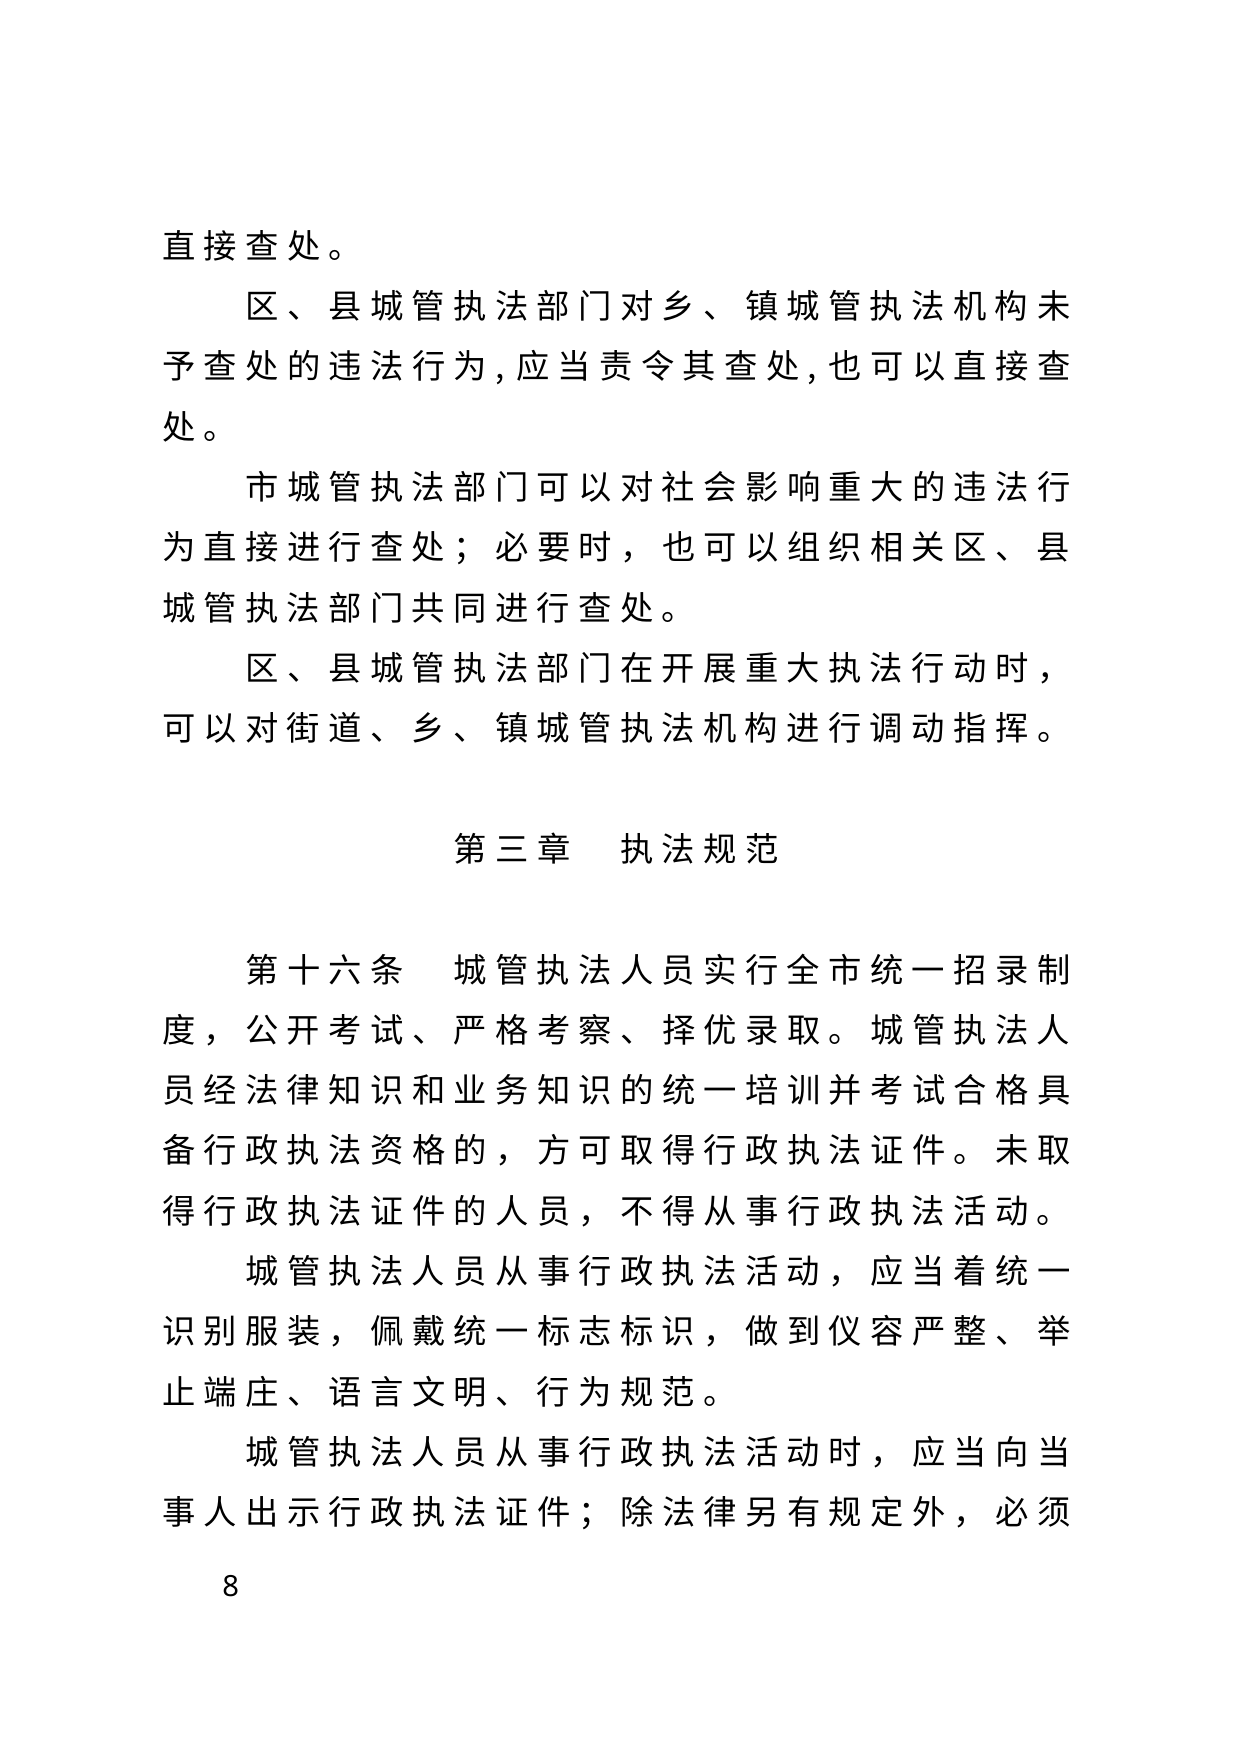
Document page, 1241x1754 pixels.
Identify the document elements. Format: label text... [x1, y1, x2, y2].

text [162, 213, 1078, 274]
text 城管执法人员从事行政执法活动，应当着统一识别服装，佩戴统一标志标识，做到仪容严整、举止端庄、语言文明、行为规范。 [162, 1239, 1078, 1420]
text 第十六条 城管执法人员实行全市统一招录制度，公开考试、严格考察、择优录取。城管执法人员经法律知识和业务知识的统一培训并考试合格具备行政执法资格的，方可取得行政执法证件。未取得行政执法证件的人员，不得从事行政执法活动。 [162, 937, 1078, 1239]
text 市城管执法部门可以对社会影响重大的违法行为直接进行查处；必要时，也可以组织相关区、县城管执法部门共同进行查处。 [162, 455, 1078, 636]
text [162, 1420, 1078, 1540]
text 区、县城管执法部门对乡、镇城管执法机构未予查处的违法行为,应当责令其查处,也可以直接查处。 [162, 274, 1078, 455]
text 第三章 执法规范 [162, 817, 1078, 877]
text 区、县城管执法部门在开展重大执法行动时，可以对街道、乡、镇城管执法机构进行调动指挥。 [162, 636, 1078, 756]
